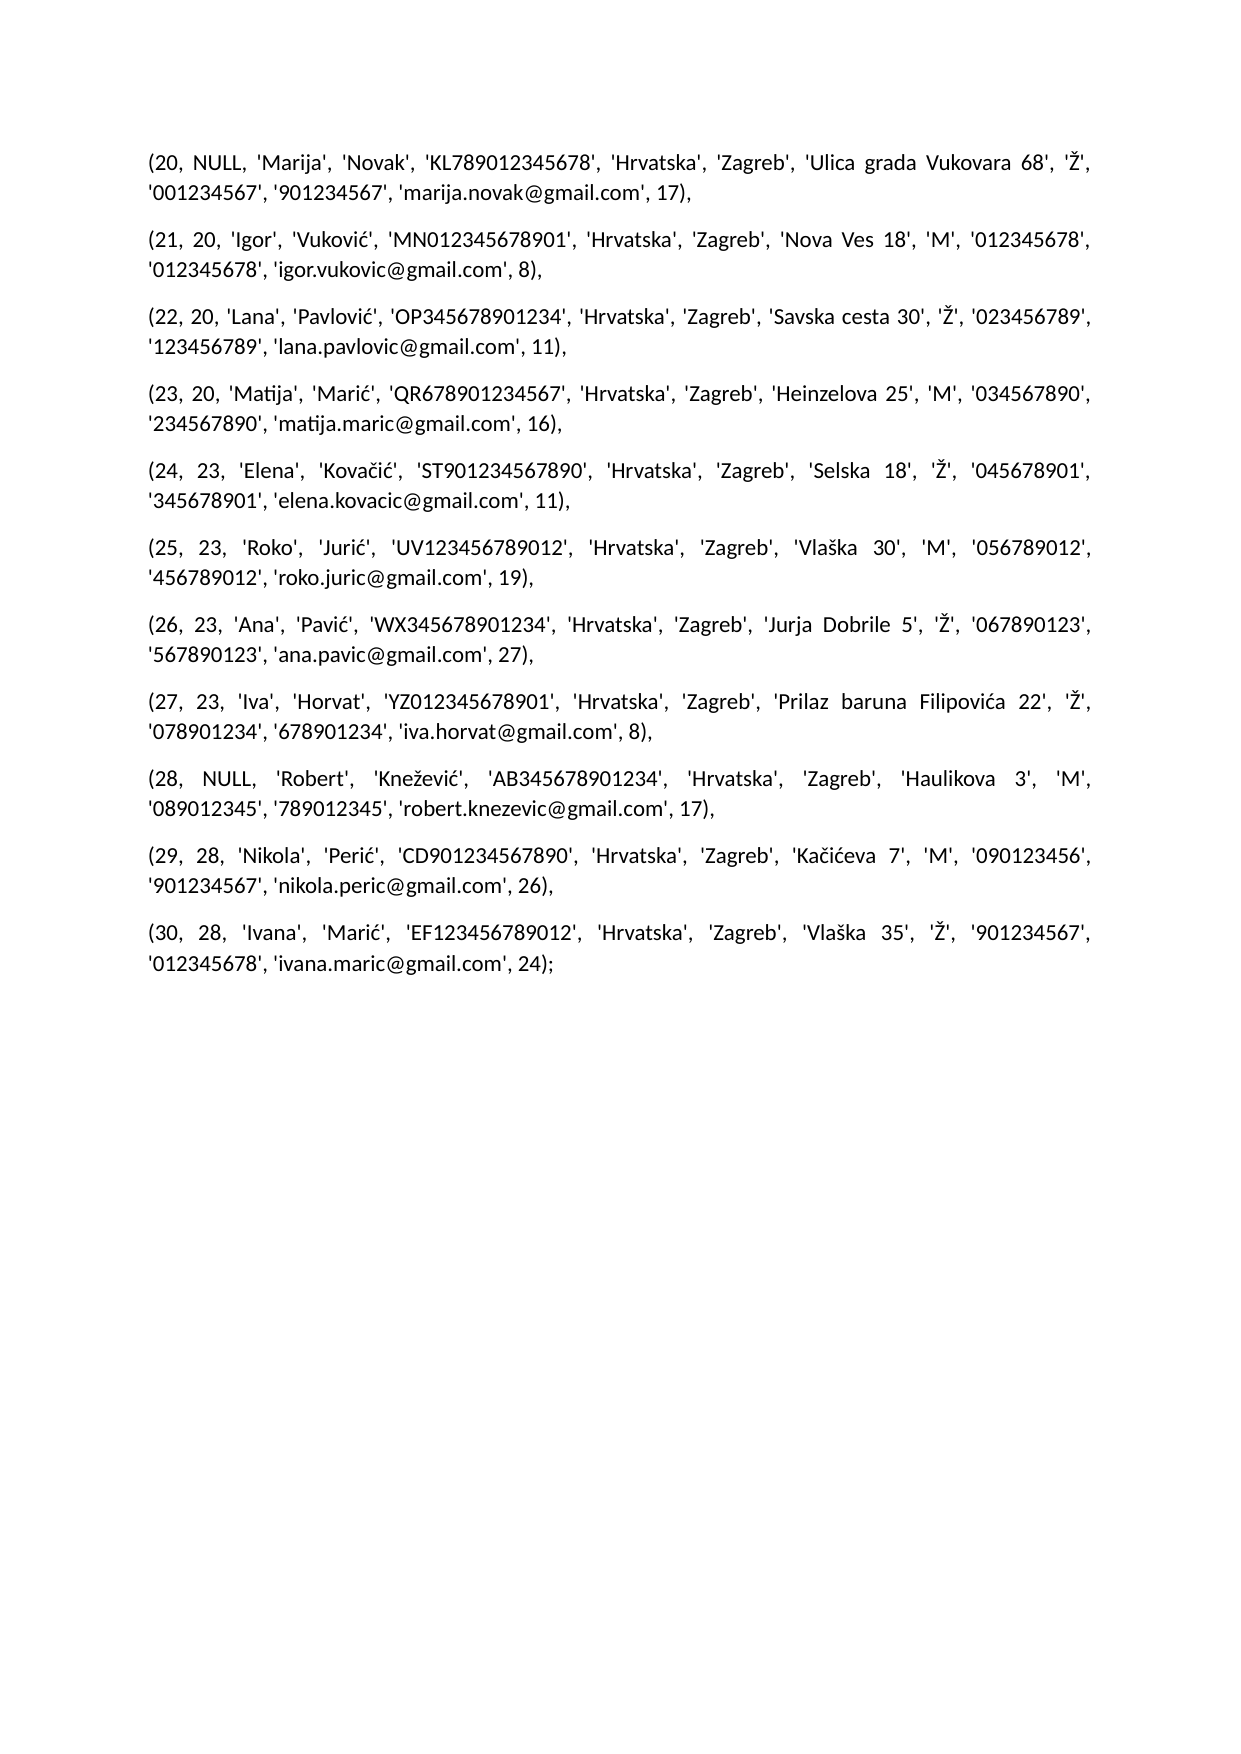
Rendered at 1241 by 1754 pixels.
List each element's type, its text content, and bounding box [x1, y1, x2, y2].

text (27, 23, 'Iva', 'Horvat', 'YZ012345678901', 'Hrvatska', 'Zagreb', 'Prilaz baruna Filipovića 22', 'Ž', '078901234', '678901234', 'iva.horvat@gmail.com', 8), [148, 687, 1093, 745]
text (20, NULL, 'Marija', 'Novak', 'KL789012345678', 'Hrvatska', 'Zagreb', 'Ulica grada Vukovara 68', 'Ž', '001234567', '901234567', 'marija.novak@gmail.com', 17), [148, 148, 1093, 206]
text (22, 20, 'Lana', 'Pavlović', 'OP345678901234', 'Hrvatska', 'Zagreb', 'Savska cesta 30', 'Ž', '023456789', '123456789', 'lana.pavlovic@gmail.com', 11), [148, 302, 1093, 360]
text (26, 23, 'Ana', 'Pavić', 'WX345678901234', 'Hrvatska', 'Zagreb', 'Jurja Dobrile 5', 'Ž', '067890123', '567890123', 'ana.pavic@gmail.com', 27), [148, 610, 1093, 668]
text (29, 28, 'Nikola', 'Perić', 'CD901234567890', 'Hrvatska', 'Zagreb', 'Kačićeva 7', 'M', '090123456', '901234567', 'nikola.peric@gmail.com', 26), [148, 841, 1093, 899]
text (30, 28, 'Ivana', 'Marić', 'EF123456789012', 'Hrvatska', 'Zagreb', 'Vlaška 35', 'Ž', '901234567', '012345678', 'ivana.maric@gmail.com', 24); [148, 918, 1093, 977]
text (23, 20, 'Matija', 'Marić', 'QR678901234567', 'Hrvatska', 'Zagreb', 'Heinzelova 25', 'M', '034567890', '234567890', 'matija.maric@gmail.com', 16), [148, 379, 1093, 437]
text (28, NULL, 'Robert', 'Knežević', 'AB345678901234', 'Hrvatska', 'Zagreb', 'Haulikova 3', 'M', '089012345', '789012345', 'robert.knezevic@gmail.com', 17), [148, 764, 1093, 822]
text (25, 23, 'Roko', 'Jurić', 'UV123456789012', 'Hrvatska', 'Zagreb', 'Vlaška 30', 'M', '056789012', '456789012', 'roko.juric@gmail.com', 19), [148, 533, 1093, 591]
text (21, 20, 'Igor', 'Vuković', 'MN012345678901', 'Hrvatska', 'Zagreb', 'Nova Ves 18', 'M', '012345678', '012345678', 'igor.vukovic@gmail.com', 8), [148, 225, 1093, 283]
text (24, 23, 'Elena', 'Kovačić', 'ST901234567890', 'Hrvatska', 'Zagreb', 'Selska 18', 'Ž', '045678901', '345678901', 'elena.kovacic@gmail.com', 11), [148, 456, 1093, 514]
